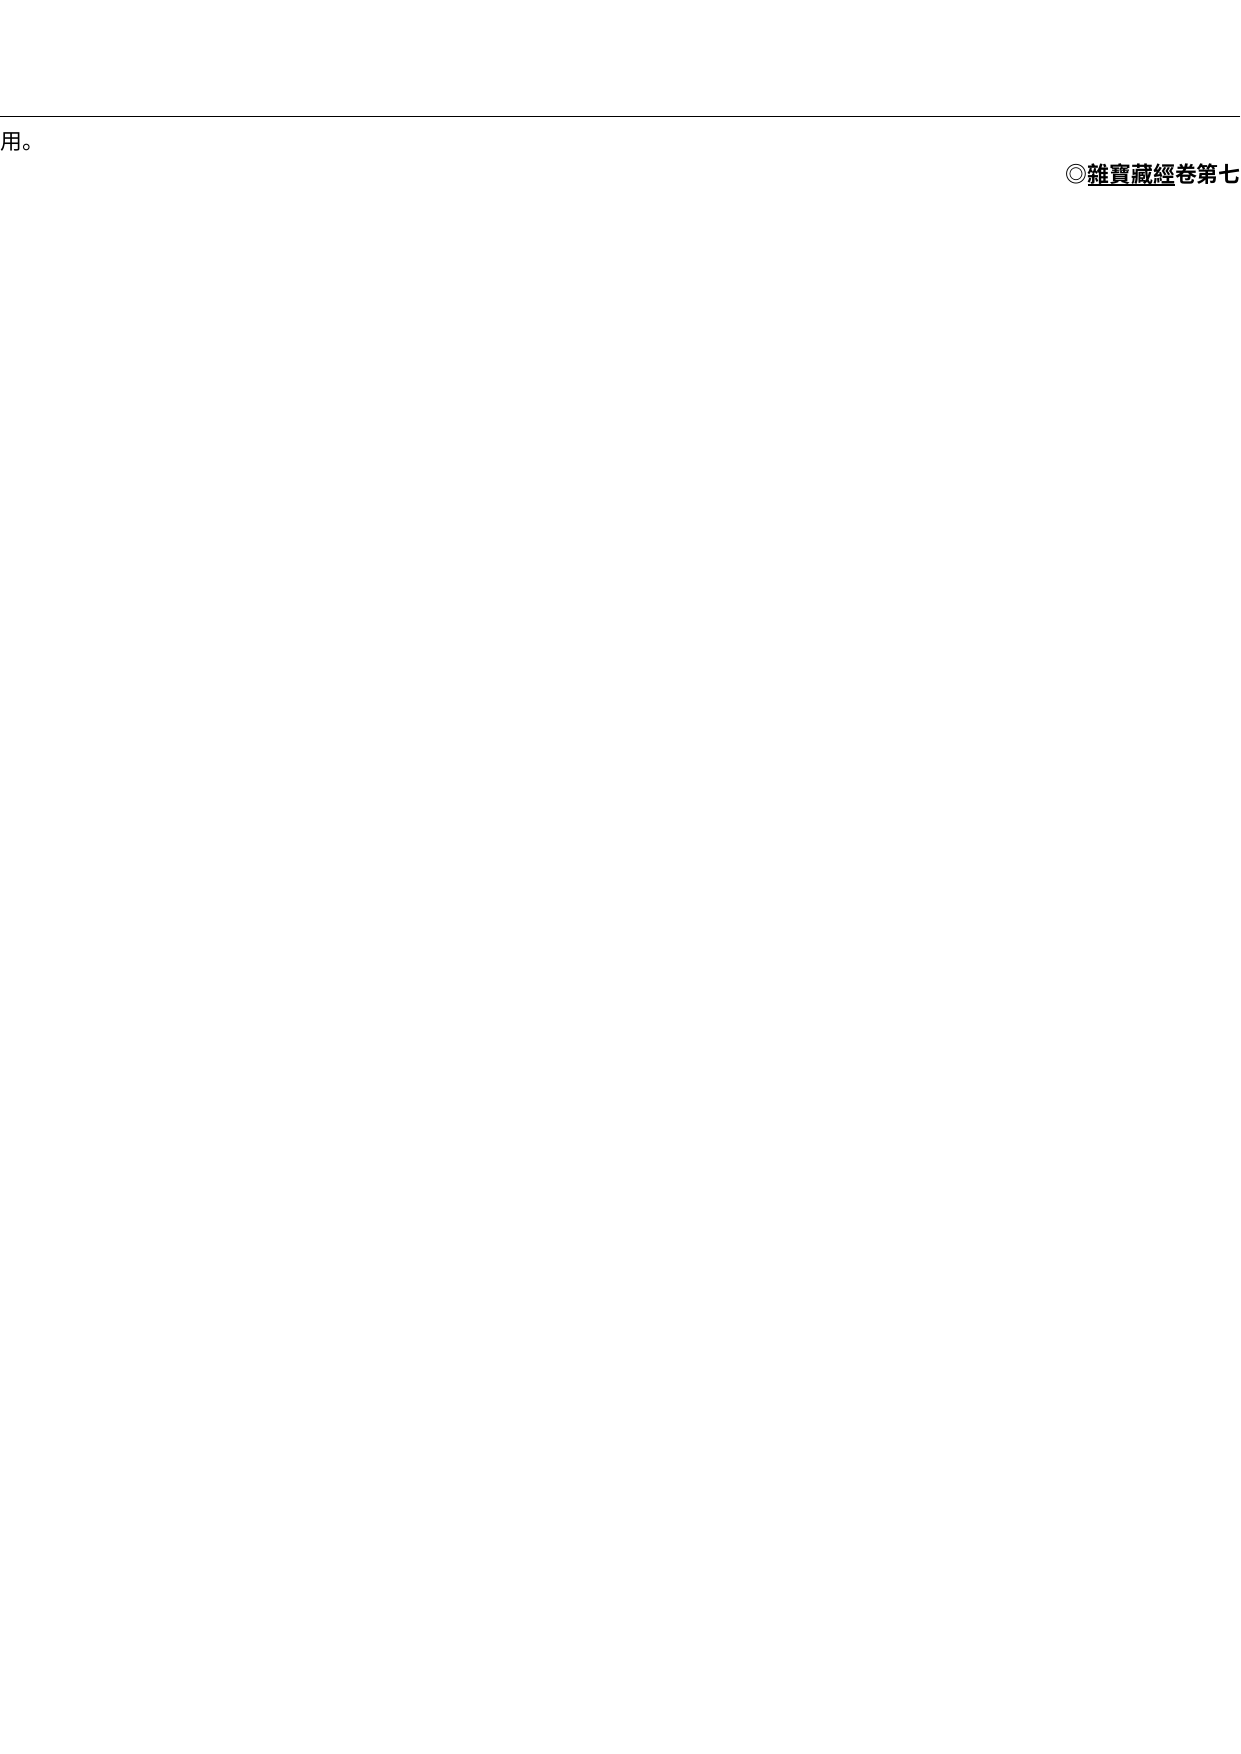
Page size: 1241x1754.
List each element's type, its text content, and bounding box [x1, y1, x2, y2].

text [0, 124, 1240, 156]
text ◎雜寶藏經卷第七 [0, 156, 1240, 189]
